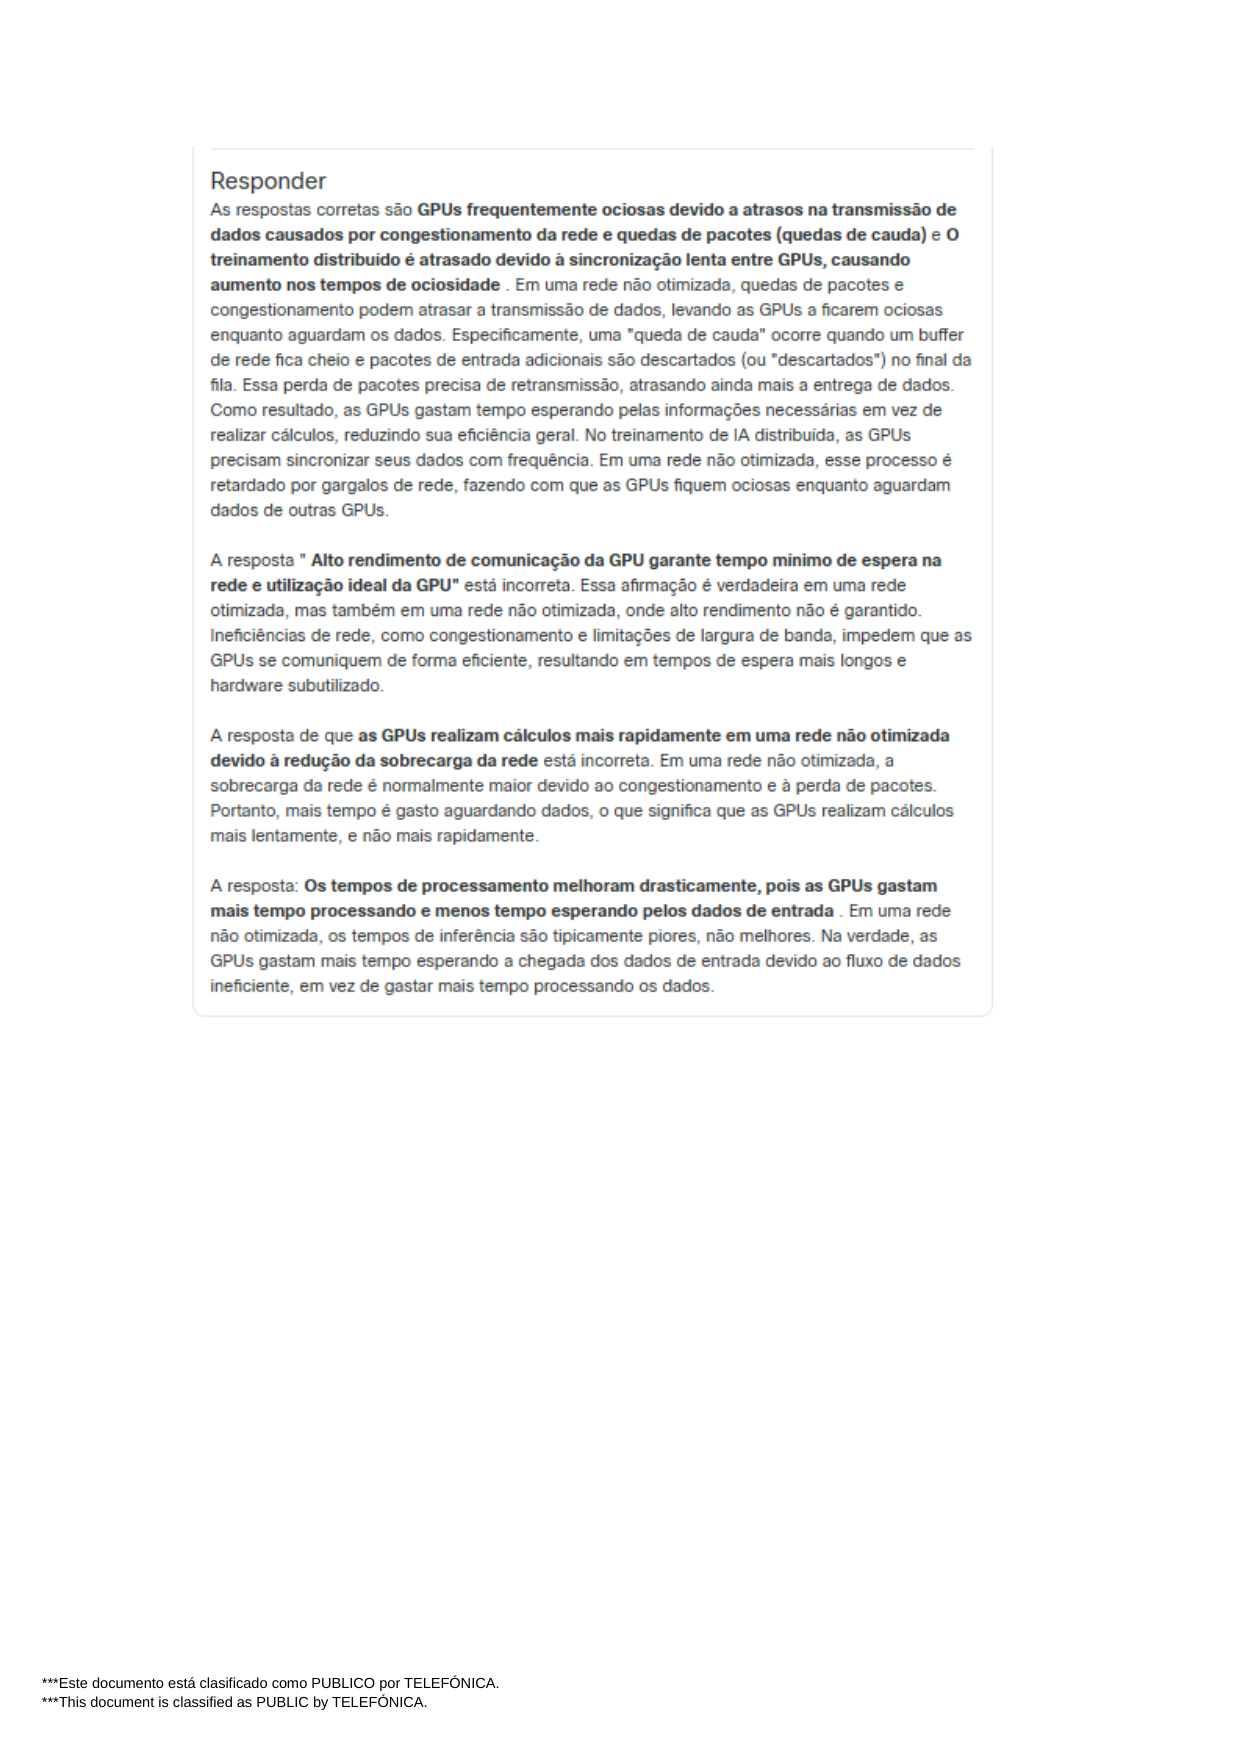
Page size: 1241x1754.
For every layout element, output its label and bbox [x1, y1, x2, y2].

picture [177, 147, 1009, 1025]
